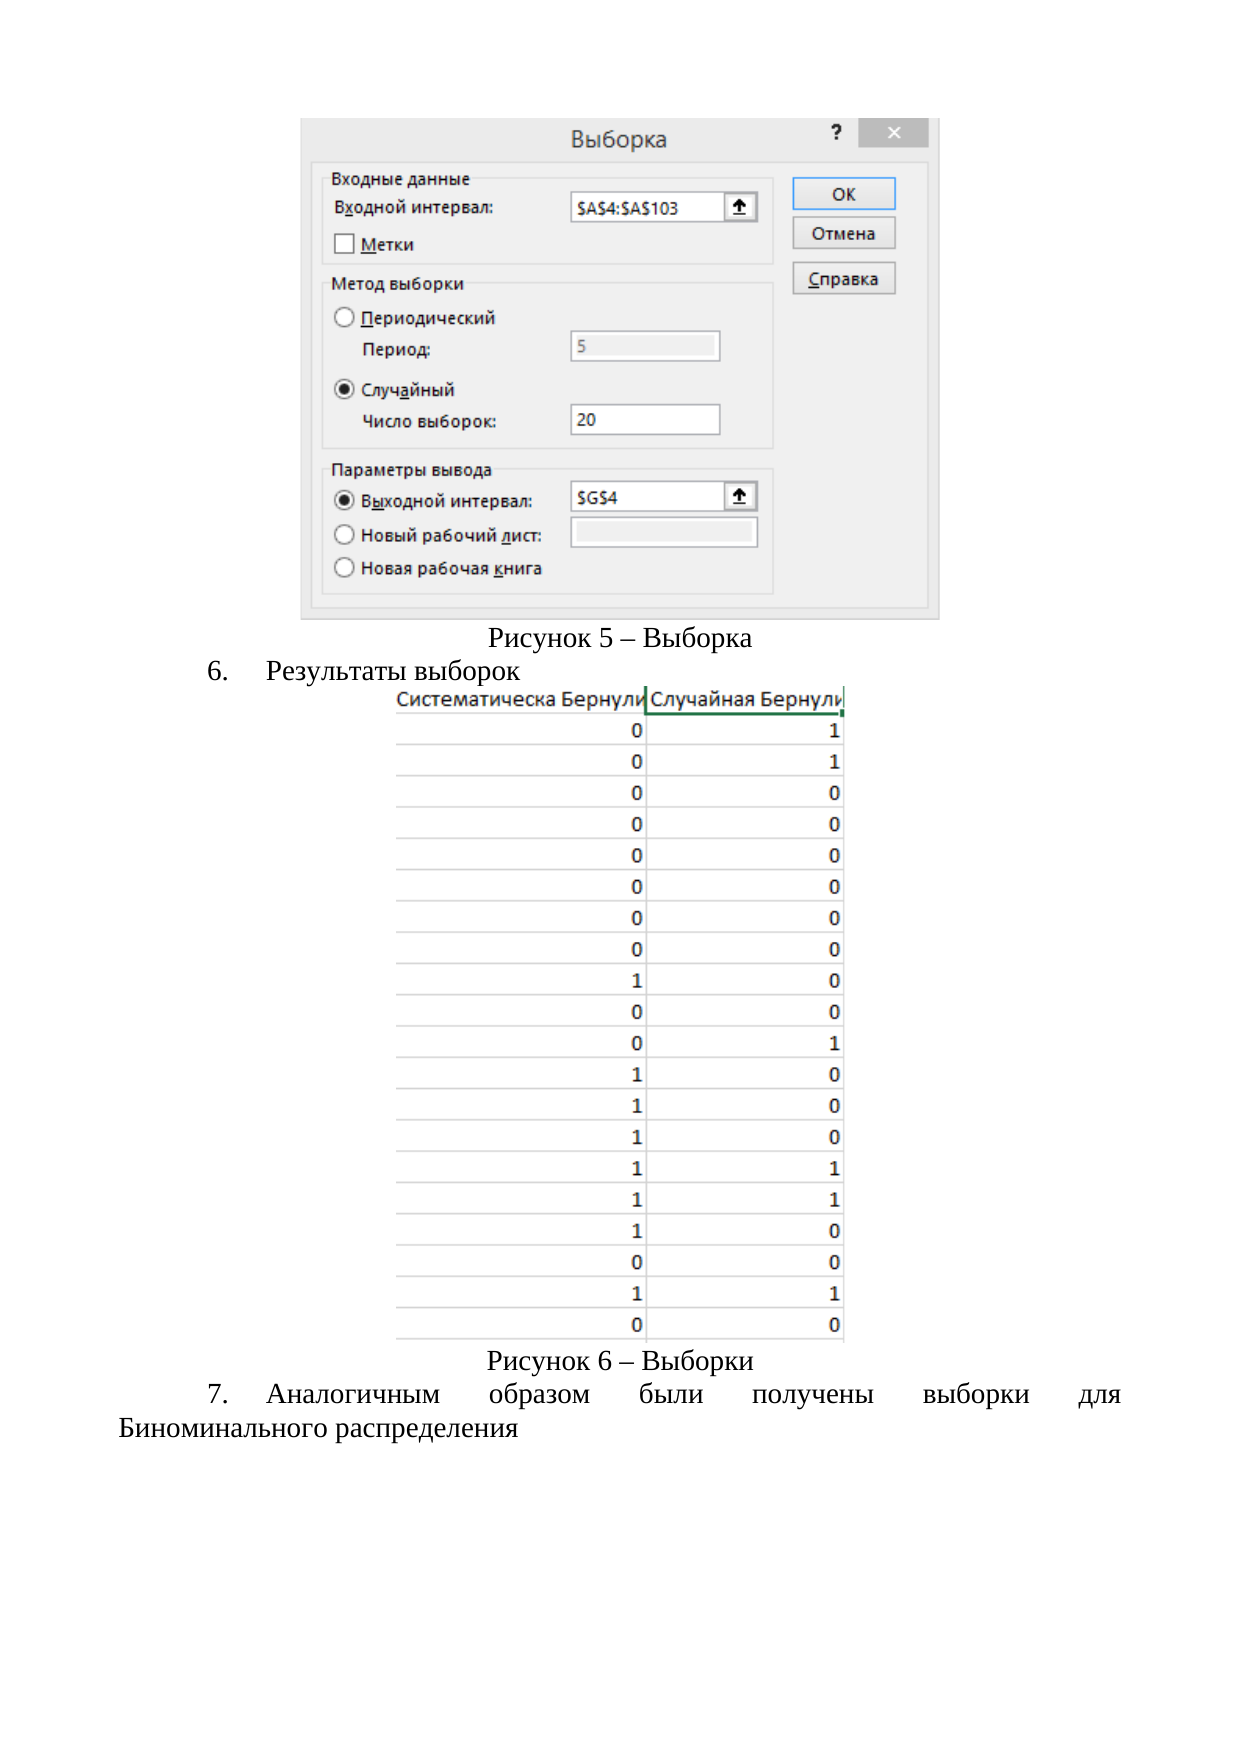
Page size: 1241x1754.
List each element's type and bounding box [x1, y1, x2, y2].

picture [300, 118, 940, 620]
picture [396, 686, 845, 1343]
